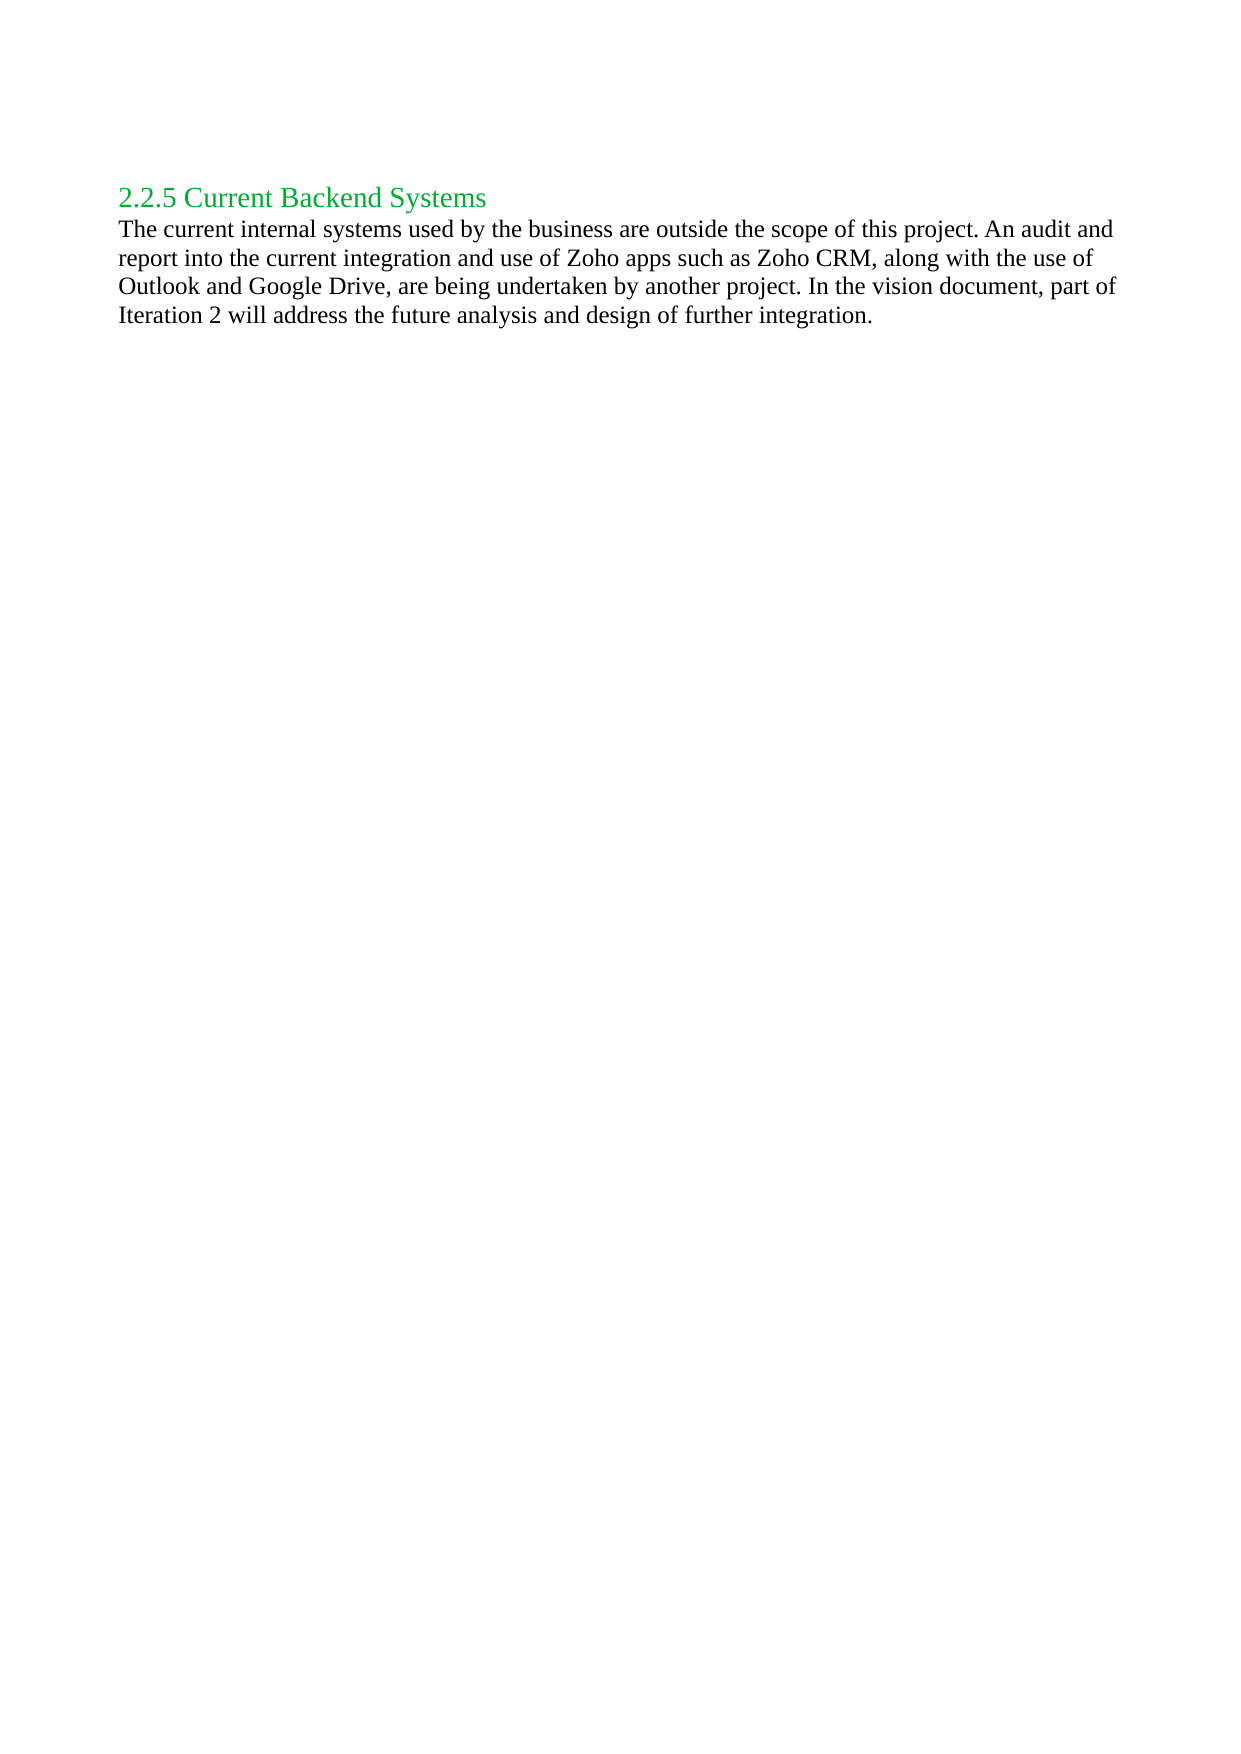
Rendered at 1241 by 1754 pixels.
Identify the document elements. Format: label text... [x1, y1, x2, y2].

text The current internal systems used by the business are outside the scope of this project. An audit and report into the current integration and use of Zoho apps such as Zoho CRM, along with the use of Outlook and Google Drive, are being undertaken by another project. In the vision document, part of Iteration 2 will address the future analysis and design of further integration. [118, 214, 1122, 329]
text 2.2.5 Current Backend Systems [118, 180, 1122, 214]
